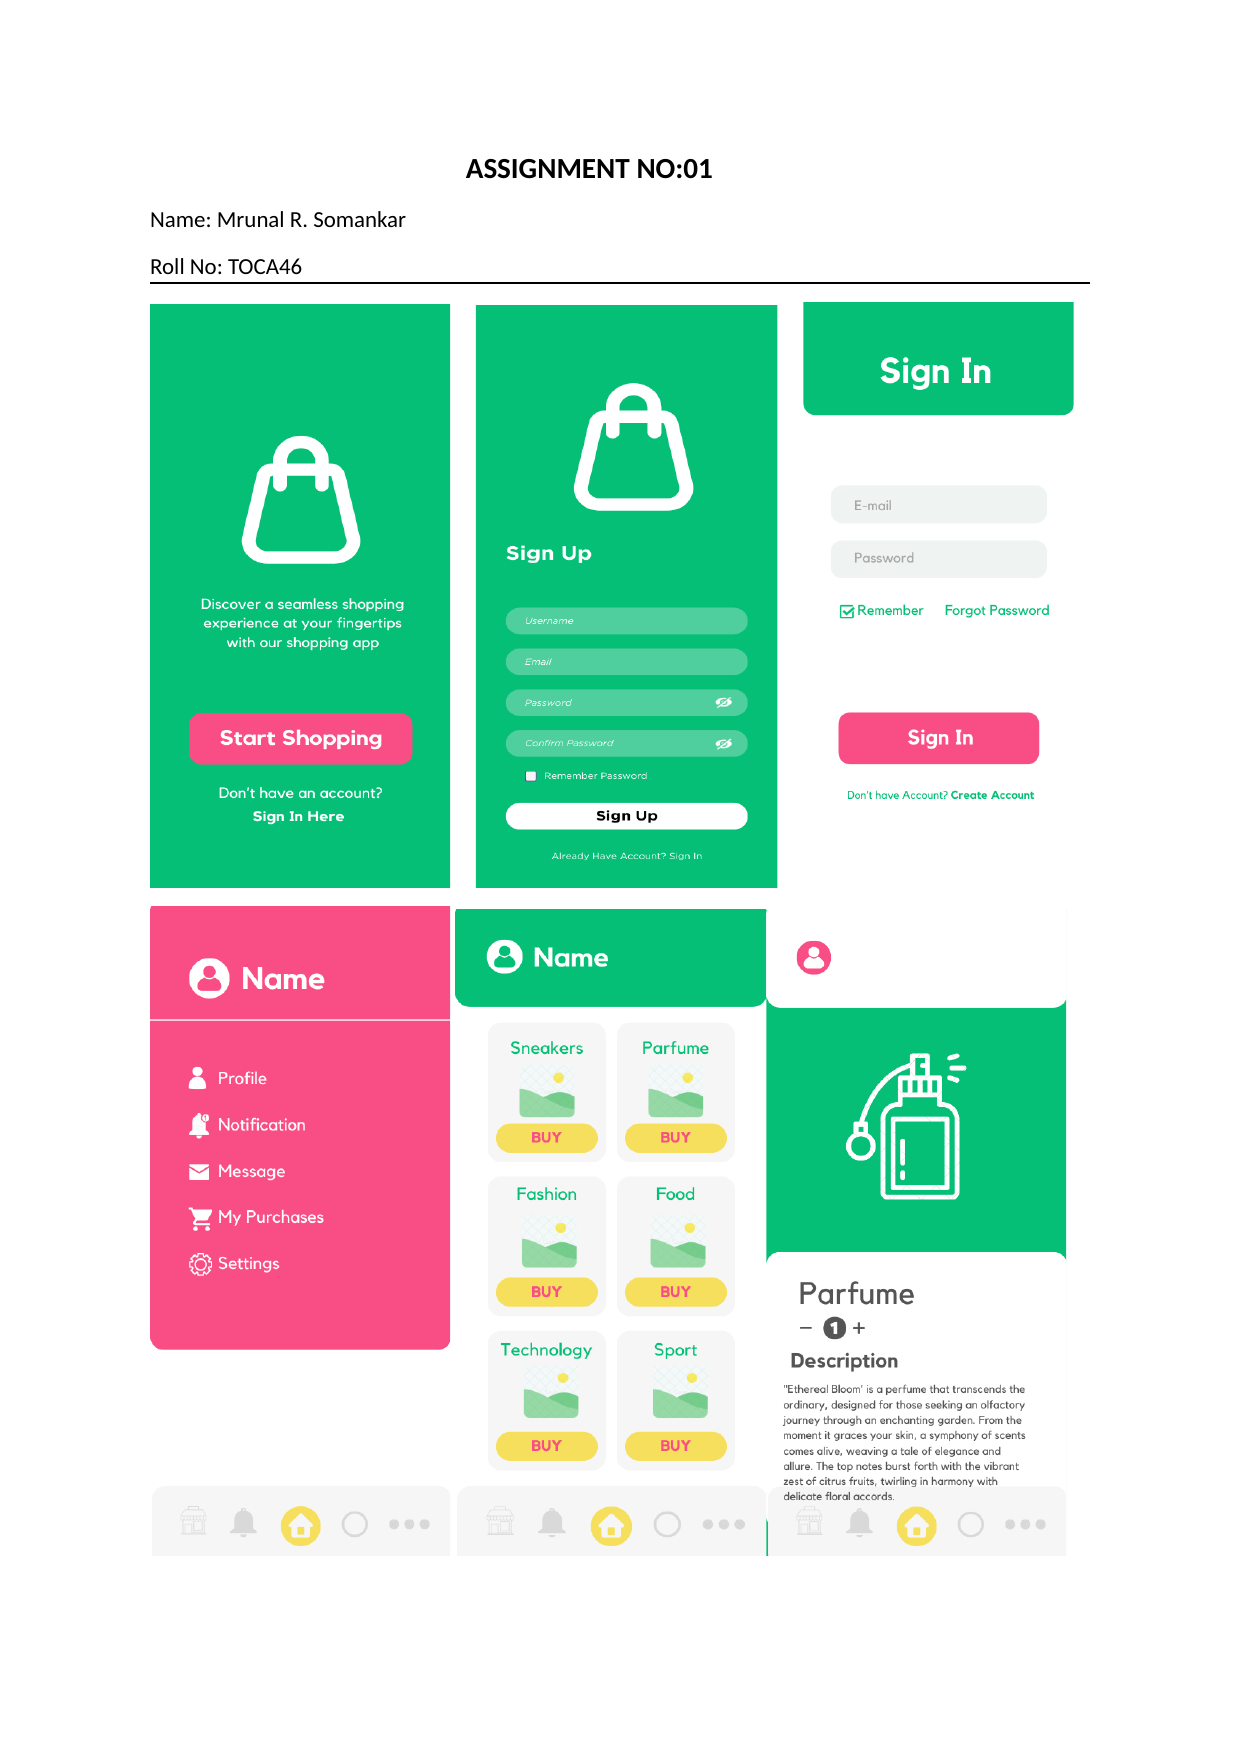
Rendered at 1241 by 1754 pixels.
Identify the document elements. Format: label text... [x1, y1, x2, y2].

text ASSIGNMENT NO:01 [150, 150, 1090, 186]
picture [475, 305, 778, 888]
picture [455, 909, 1067, 1556]
text Roll No: TOCA46 [150, 252, 1090, 282]
picture [150, 304, 451, 888]
text Name: Mrunal R. Somankar [150, 205, 1090, 233]
picture [803, 302, 1074, 888]
picture [150, 906, 451, 1556]
